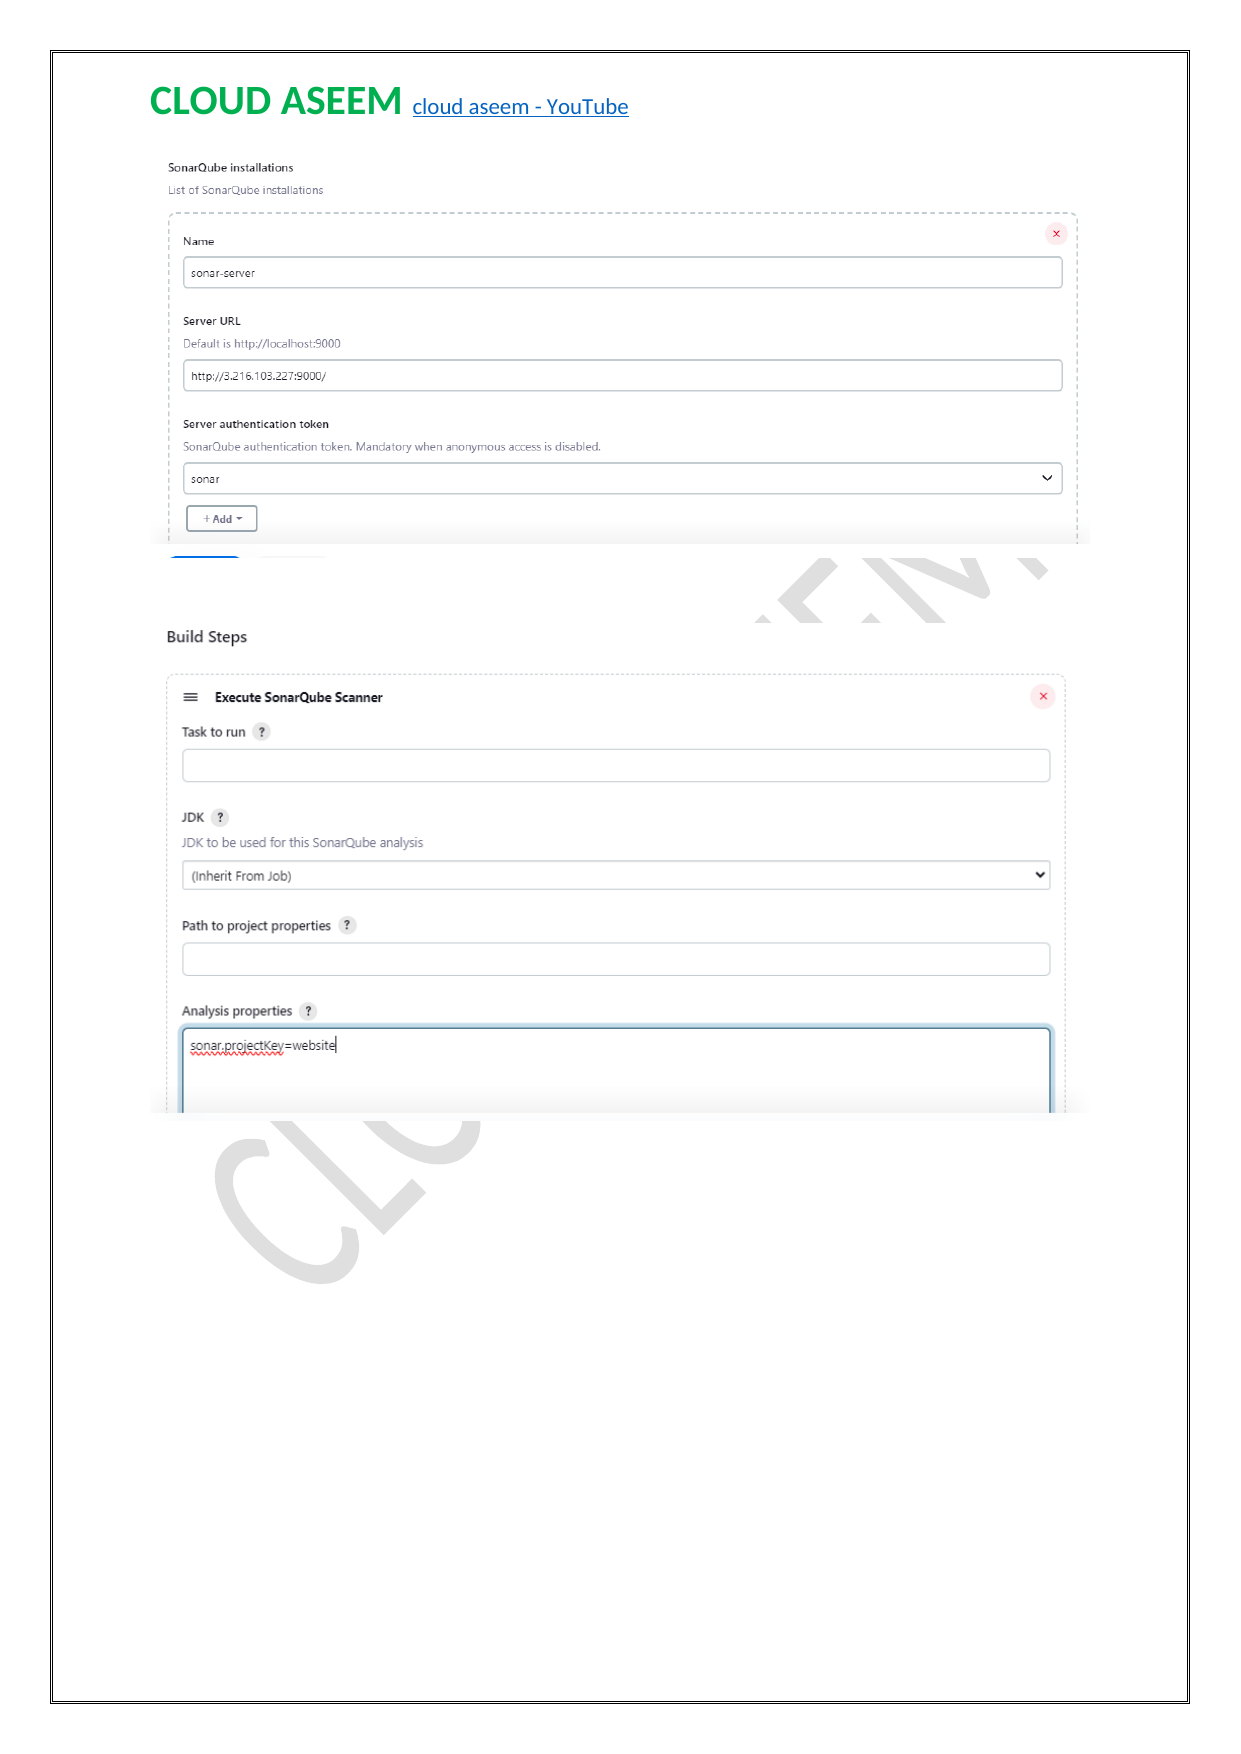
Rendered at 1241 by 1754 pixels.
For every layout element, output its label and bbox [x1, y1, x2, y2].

picture [150, 152, 1091, 558]
picture [150, 623, 1091, 1121]
